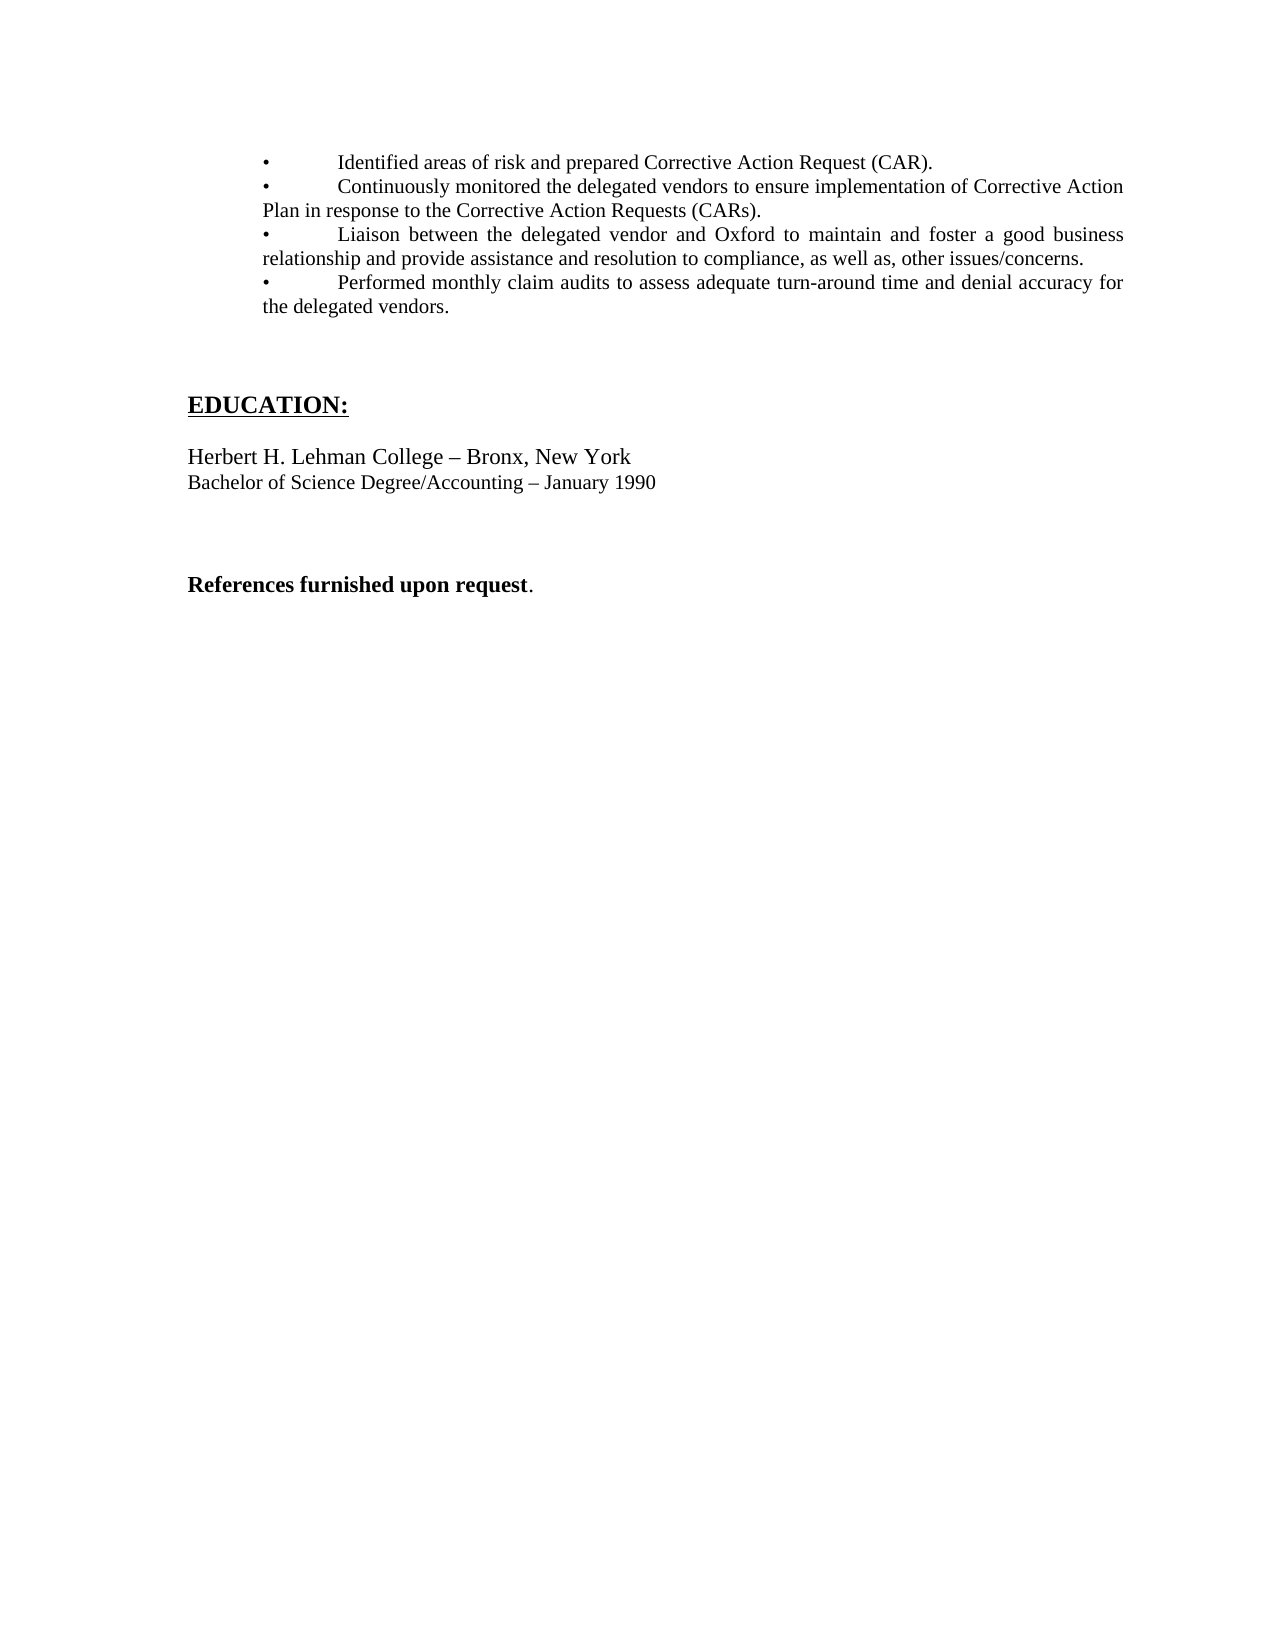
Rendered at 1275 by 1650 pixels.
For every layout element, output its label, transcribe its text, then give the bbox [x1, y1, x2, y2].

list • Liaison between the delegated vendor and to maintain and foster a good business relationship and provide assistance and resolution to compliance, as well as, other issues/concerns. [187, 222, 1087, 270]
list • Continuously monitored the delegated vendors to ensure implementation of Corrective Action Plan in response to the Corrective Action Requests (CARs). [187, 174, 1087, 222]
list • Identified areas of risk and prepared Corrective Action Request (CAR). [187, 150, 1087, 174]
text – [187, 443, 1125, 470]
list • Performed monthly claim audits to assess adequate turn-around time and denial accuracy for the delegated vendors. [187, 270, 1087, 318]
text EDUCATION: [187, 391, 1125, 419]
text References furnished upon request. [187, 571, 1125, 597]
text Bachelor of Science Degree/Accounting – January 1990 [187, 470, 1125, 494]
